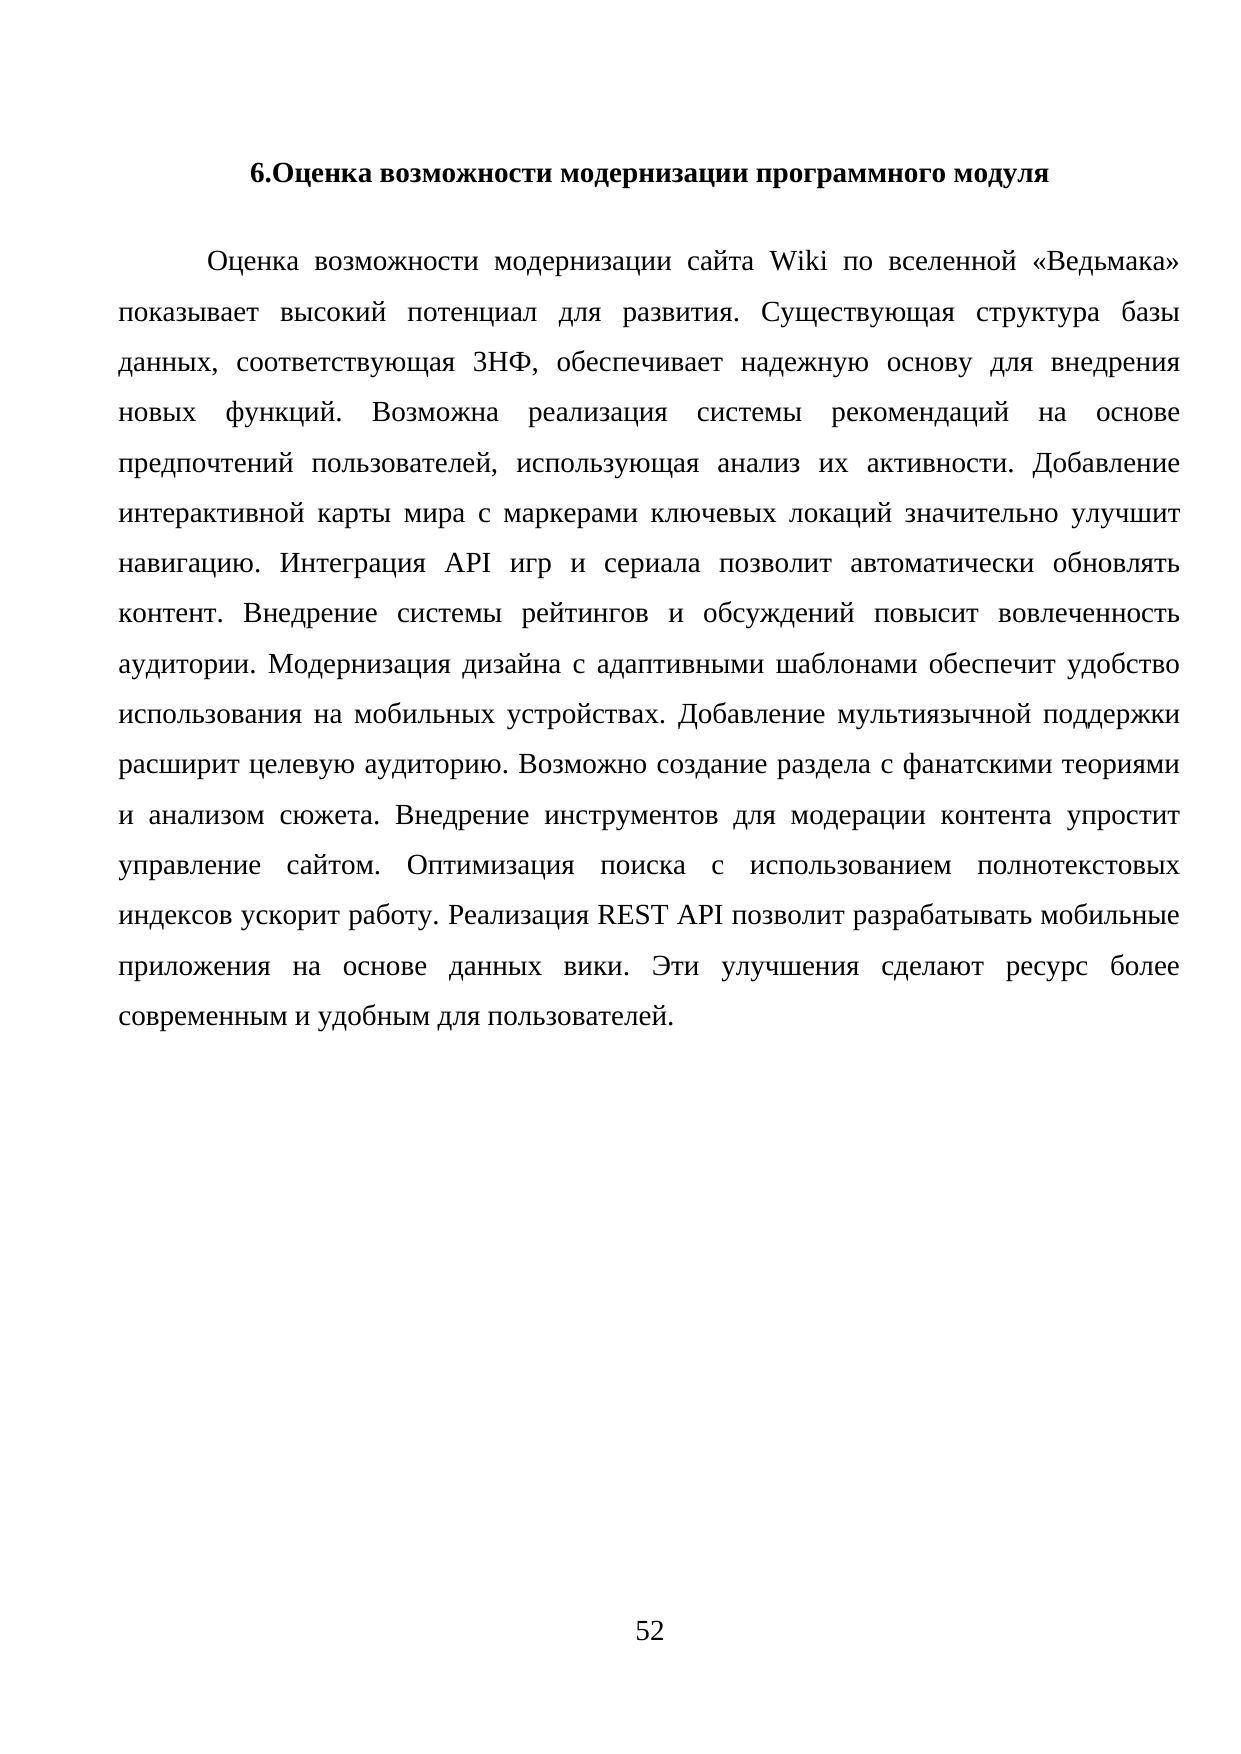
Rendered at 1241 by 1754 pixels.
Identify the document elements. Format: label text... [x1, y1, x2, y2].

text 6.Оценка возможности модернизации программного модуля [118, 156, 1181, 189]
text Оценка возможности модернизации сайта Wiki по вселенной «Ведьмака» показывает высокий потенциал для развития. Существующая структура базы данных, соответствующая 3НФ, обеспечивает надежную основу для внедрения новых функций. Возможна реализация системы рекомендаций на основе предпочтений пользователей, использующая анализ их активности. Добавление интерактивной карты мира с маркерами ключевых локаций значительно улучшит навигацию. Интеграция API игр и сериала позволит автоматически обновлять контент. Внедрение системы рейтингов и обсуждений повысит вовлеченность аудитории. Модернизация дизайна с адаптивными шаблонами обеспечит удобство использования на мобильных устройствах. Добавление мультиязычной поддержки расширит целевую аудиторию. Возможно создание раздела с фанатскими теориями и анализом сюжета. Внедрение инструментов для модерации контента упростит управление сайтом. Оптимизация поиска с использованием полнотекстовых индексов ускорит работу. Реализация REST API позволит разрабатывать мобильные приложения на основе данных вики. Эти улучшения сделают ресурс более современным и удобным для пользователей. [118, 243, 1181, 1032]
